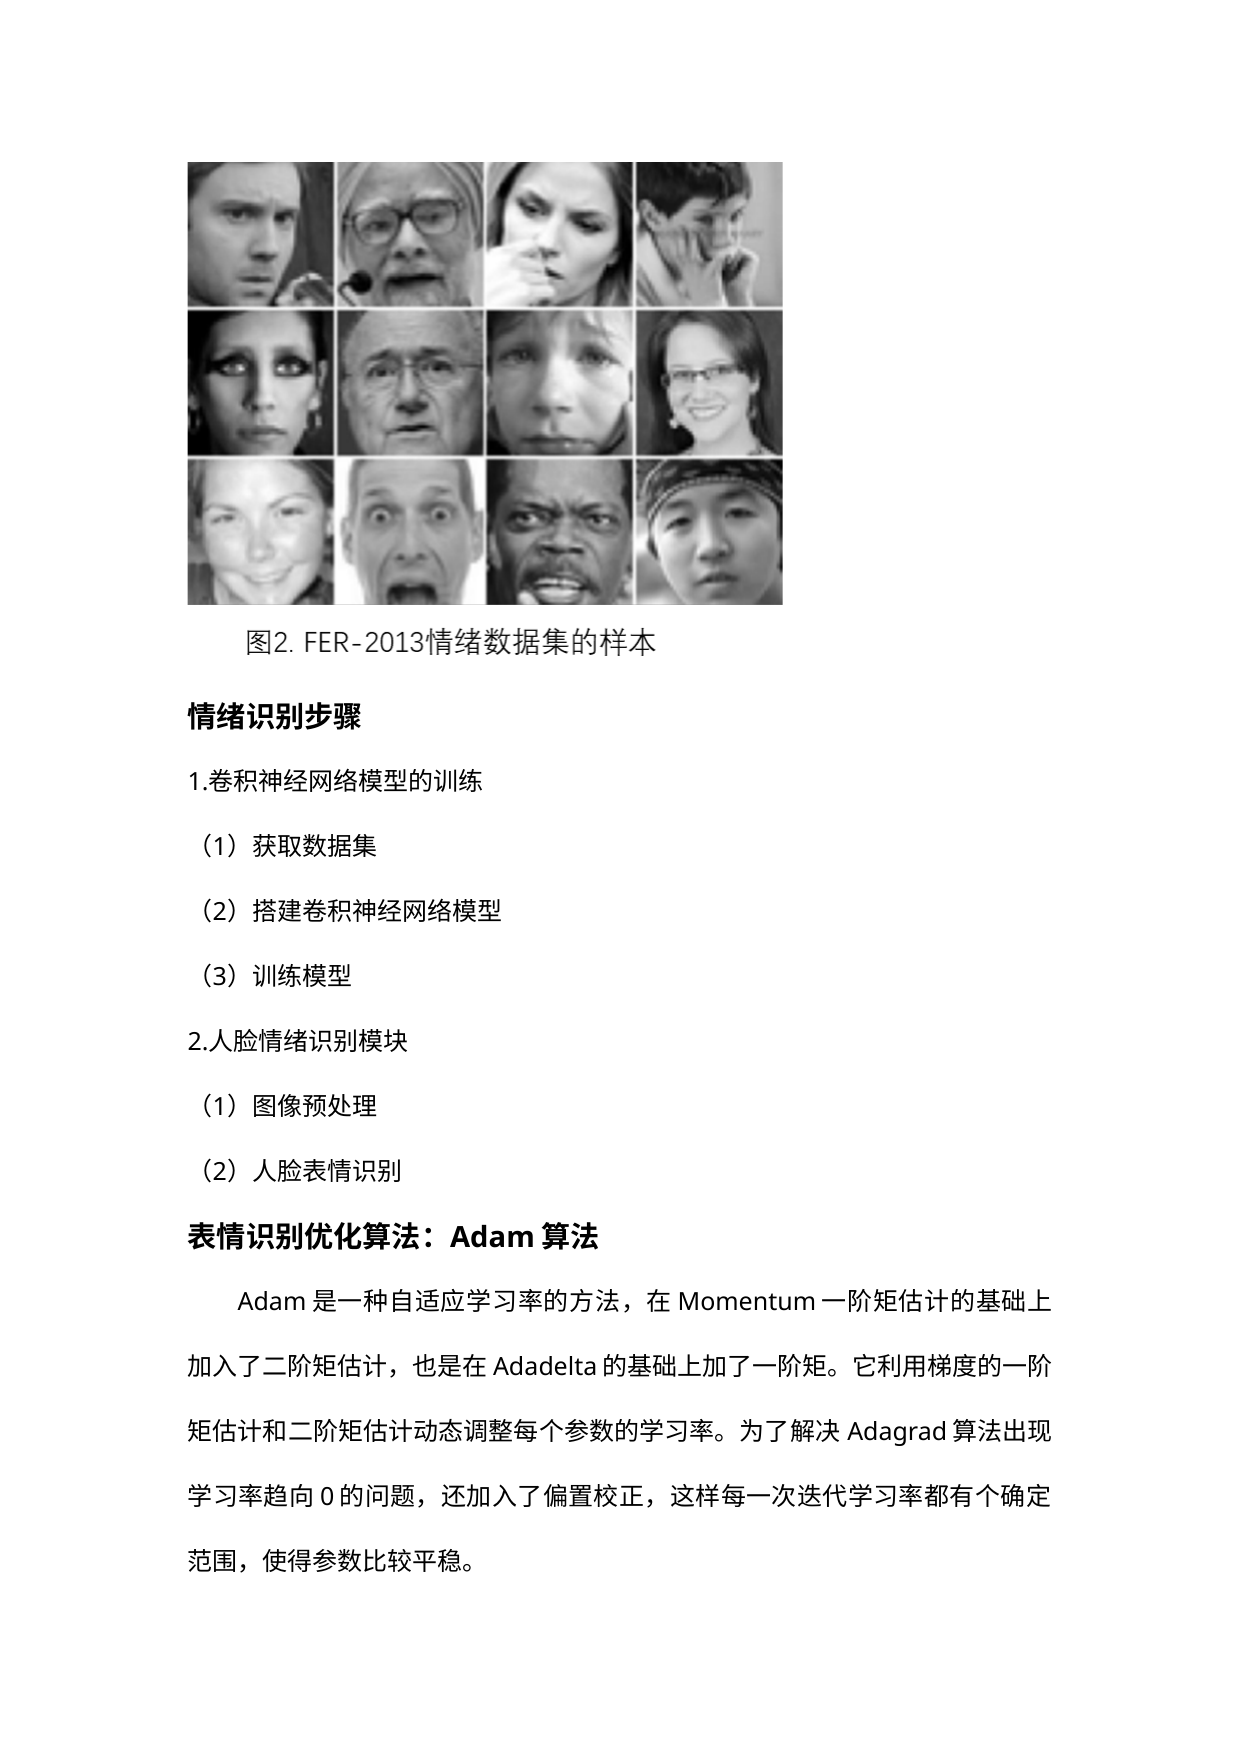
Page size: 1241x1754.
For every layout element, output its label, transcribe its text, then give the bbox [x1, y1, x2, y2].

text 情绪识别步骤 [187, 682, 1053, 747]
text （1）获取数据集 [187, 812, 1053, 877]
text （3）训练模型 [187, 942, 1053, 1007]
text 1.卷积神经网络模型的训练 [187, 747, 1053, 812]
text 2.人脸情绪识别模块 [187, 1007, 1053, 1072]
text （2）搭建卷积神经网络模型 [187, 877, 1053, 942]
text Adam是一种自适应学习率的方法，在Momentum一阶矩估计的基础上加入了二阶矩估计，也是在Adadelta的基础上加了一阶矩。它利用梯度的一阶矩估计和二阶矩估计动态调整每个参数的学习率。为了解决Adagrad算法出现学习率趋向0的问题，还加入了偏置校正，这样每一次迭代学习率都有个确定范围，使得参数比较平稳。 [187, 1267, 1053, 1592]
text （2）人脸表情识别 [187, 1137, 1053, 1202]
text （1）图像预处理 [187, 1072, 1053, 1137]
picture [187, 162, 783, 677]
text 表情识别优化算法：Adam算法 [187, 1202, 1053, 1267]
